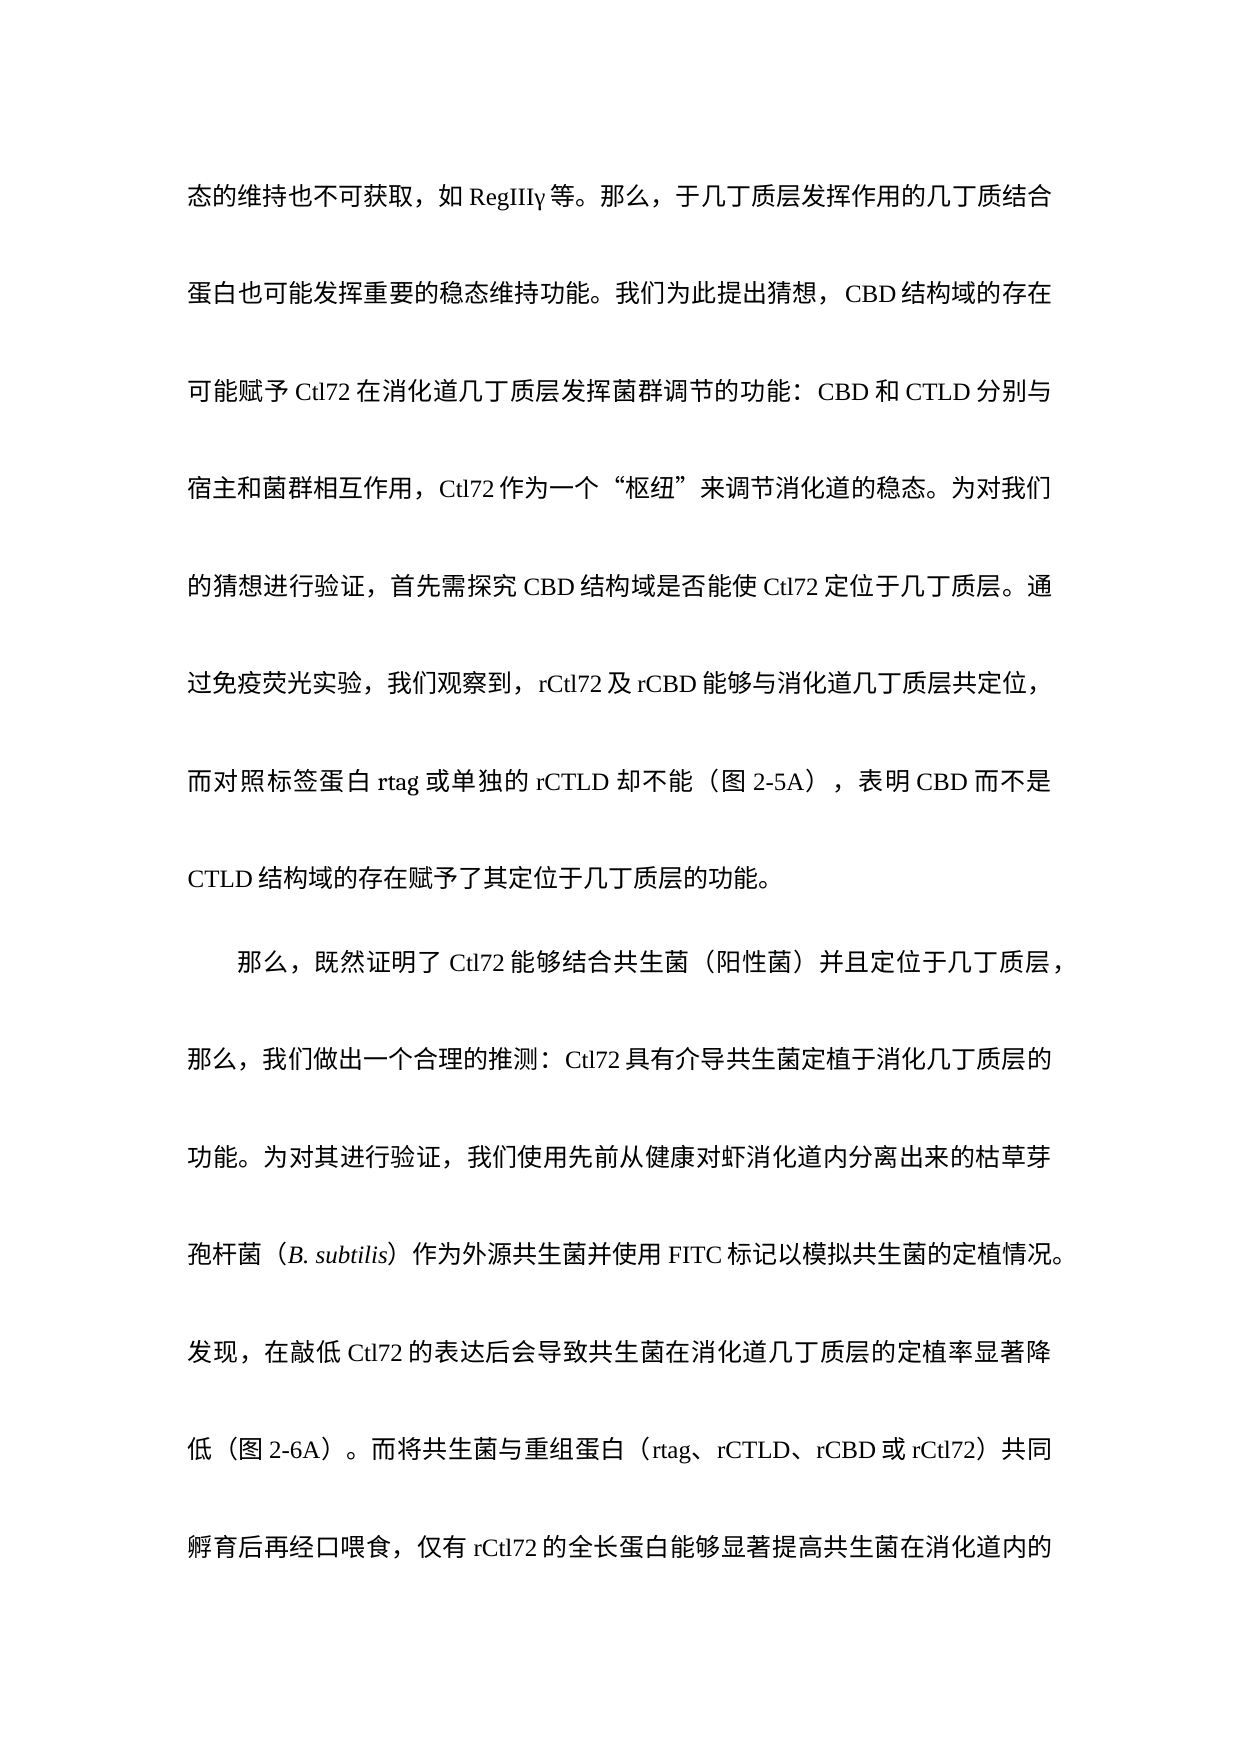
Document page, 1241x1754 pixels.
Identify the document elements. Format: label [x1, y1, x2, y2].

list [187, 162, 1053, 909]
list [187, 928, 1053, 1578]
